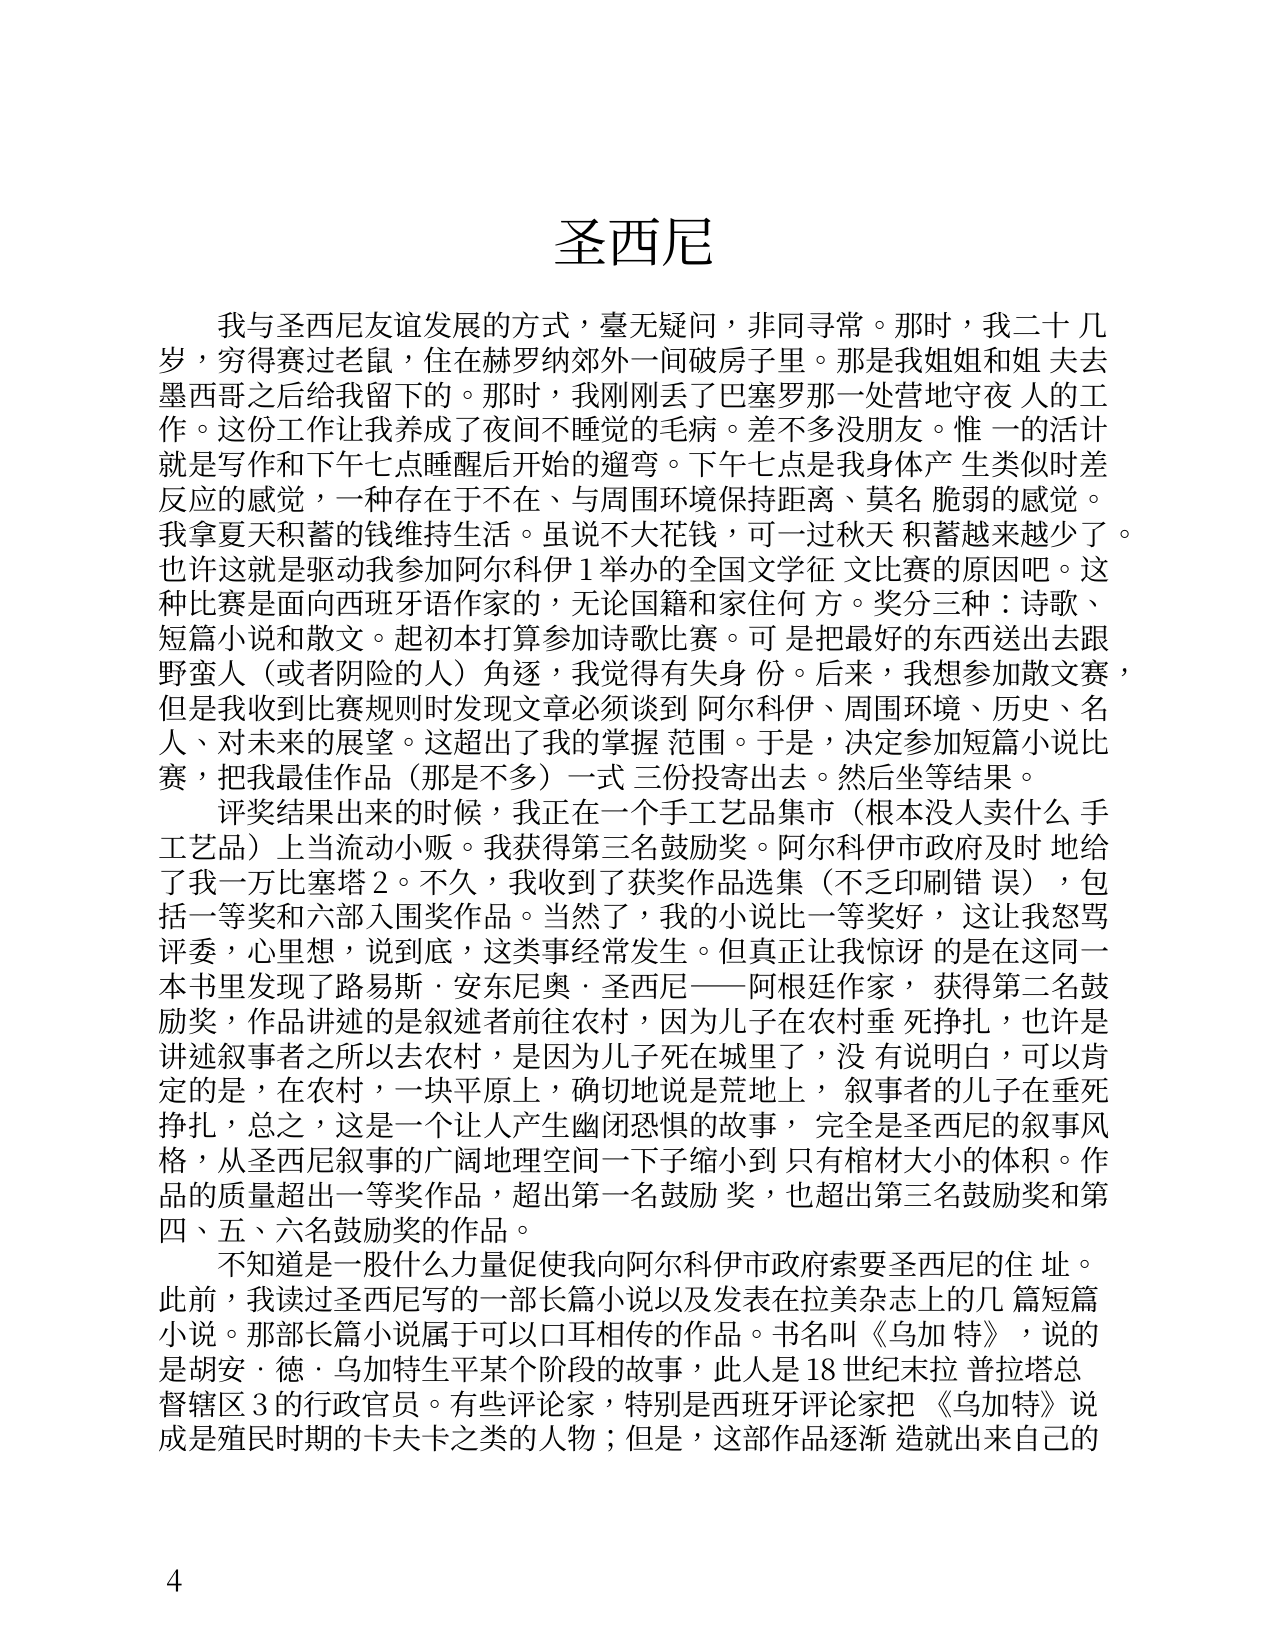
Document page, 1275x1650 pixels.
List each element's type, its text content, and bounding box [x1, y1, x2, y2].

text 我与圣西尼友谊发展的方式，臺无疑问，非同寻常。那时，我二十 几岁，穷得赛过老鼠，住在赫罗纳郊外一间破房子里。那是我姐姐和姐 夫去墨西哥之后给我留下的。那时，我刚刚丢了巴塞罗那一处营地守夜 人的工作。这份工作让我养成了夜间不睡觉的毛病。差不多没朋友。惟 一的活计就是写作和下午七点睡醒后开始的遛弯。下午七点是我身体产 生类似时差反应的感觉，一种存在于不在、与周围环境保持距离、莫名 脆弱的感觉。我拿夏天积蓄的钱维持生活。虽说不大花钱，可一过秋天 积蓄越来越少了。也许这就是驱动我参加阿尔科伊1举办的全国文学征 文比赛的原因吧。这种比赛是面向西班牙语作家的，无论国籍和家住何 方。奖分三种：诗歌、短篇小说和散文。起初本打算参加诗歌比赛。可 是把最好的东西送出去跟野蛮人（或者阴险的人）角逐，我觉得有失身 份。后来，我想参加散文赛，但是我收到比赛规则时发现文章必须谈到 阿尔科伊、周围环境、历史、名人、对未来的展望。这超出了我的掌握 范围。于是，决定参加短篇小说比赛，把我最佳作品（那是不多）一式 三份投寄出去。然后坐等结果。 [159, 309, 1110, 796]
text 评奖结果出来的时候，我正在一个手工艺品集市（根本没人卖什么 手工艺品）上当流动小贩。我获得第三名鼓励奖。阿尔科伊市政府及时 地给了我一万比塞塔2。不久，我收到了获奖作品选集（不乏印刷错 误），包括一等奖和六部入围奖作品。当然了，我的小说比一等奖好， 这让我怒骂评委，心里想，说到底，这类事经常发生。但真正让我惊讶 的是在这同一本书里发现了路易斯•安东尼奥•圣西尼——阿根廷作家， 获得第二名鼓励奖，作品讲述的是叙述者前往农村，因为儿子在农村垂 死挣扎，也许是讲述叙事者之所以去农村，是因为儿子死在城里了，没 有说明白，可以肯定的是，在农村，一块平原上，确切地说是荒地上， 叙事者的儿子在垂死挣扎，总之，这是一个让人产生幽闭恐惧的故事， 完全是圣西尼的叙事风格，从圣西尼叙事的广阔地理空间一下子缩小到 只有棺材大小的体积。作品的质量超出一等奖作品，超出第一名鼓励 奖，也超岀第三名鼓励奖和第四、五、六名鼓励奖的作品。 [159, 796, 1110, 1248]
subtitle 圣西尼 [159, 199, 1110, 277]
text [159, 1248, 1110, 1457]
